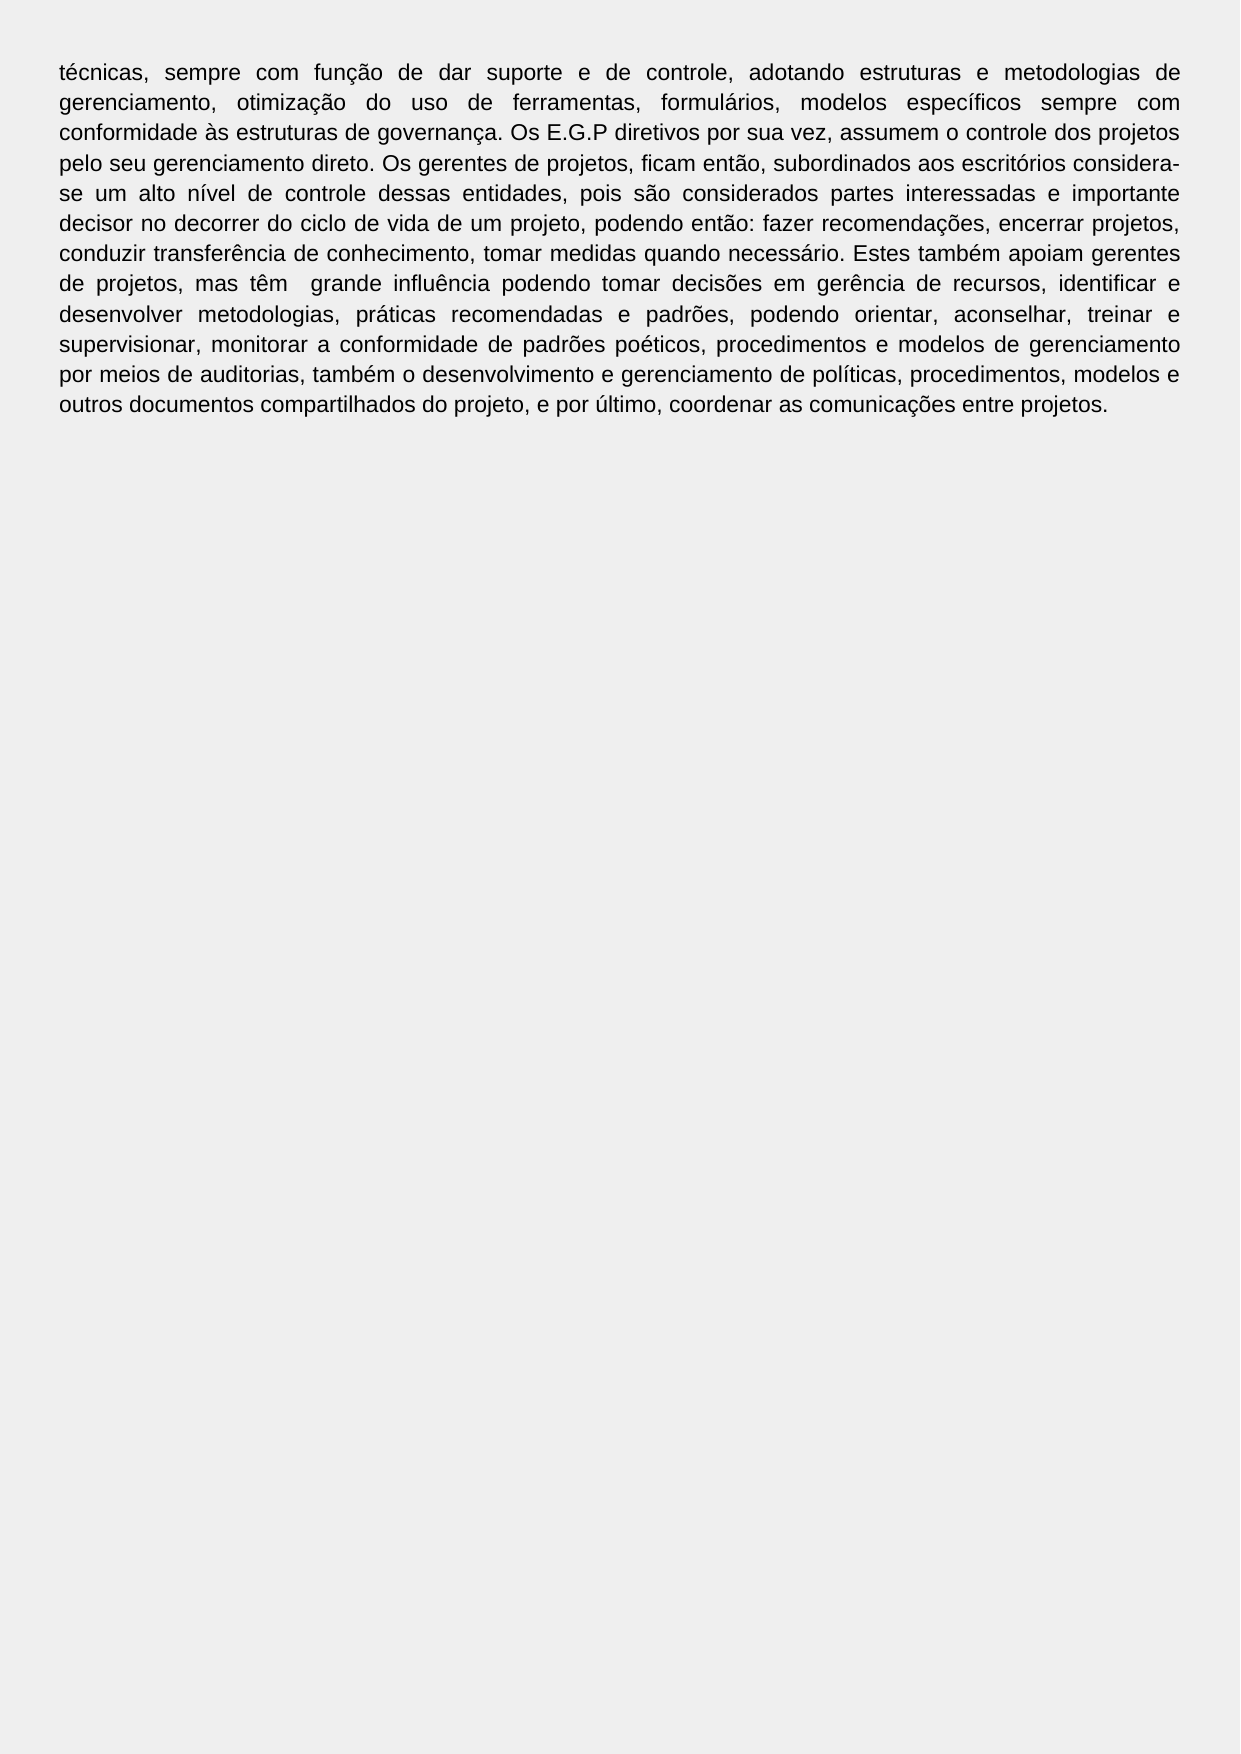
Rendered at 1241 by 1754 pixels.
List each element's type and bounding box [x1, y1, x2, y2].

text [59, 59, 1181, 418]
